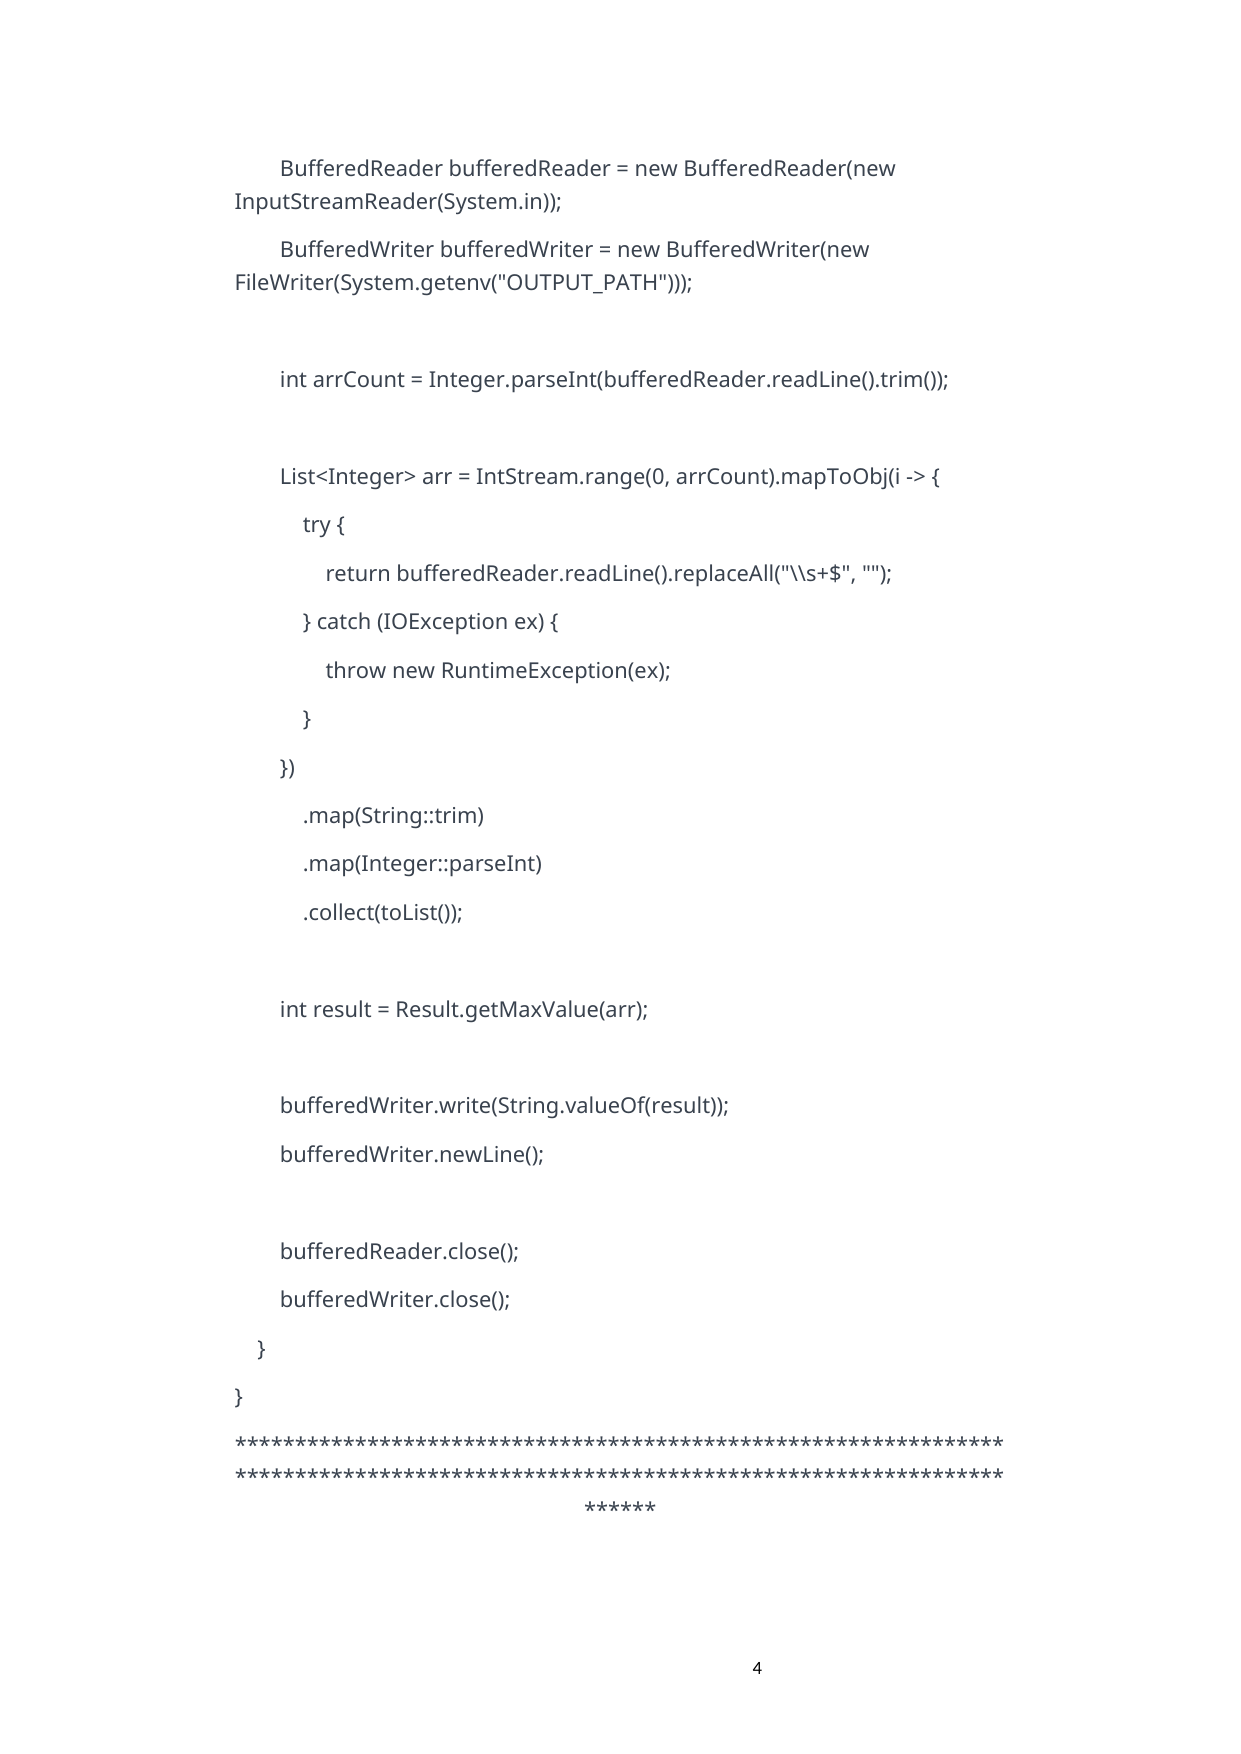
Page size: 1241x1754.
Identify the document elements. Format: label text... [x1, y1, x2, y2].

text }) [234, 748, 1006, 781]
text .map(Integer::parseInt) [234, 845, 1006, 878]
text try { [234, 506, 1006, 539]
text throw new RuntimeException(ex); [234, 652, 1006, 684]
text int result = Result.getMaxValue(arr); [234, 991, 1006, 1023]
text BufferedWriter bufferedWriter = new BufferedWriter(new FileWriter(System.getenv("OUTPUT_PATH"))); [234, 231, 1006, 297]
text } [234, 700, 1006, 733]
text bufferedWriter.newLine(); [234, 1136, 1006, 1169]
text List<Integer> arr = IntStream.range(0, arrCount).mapToObj(i -> { [234, 458, 1006, 491]
text .map(String::trim) [234, 797, 1006, 830]
text .collect(toList()); [234, 894, 1006, 927]
text return bufferedReader.readLine().replaceAll("\\s+$", ""); [234, 555, 1006, 587]
text int arrCount = Integer.parseInt(bufferedReader.readLine().trim()); [234, 361, 1006, 394]
text } catch (IOException ex) { [234, 603, 1006, 636]
text } [234, 1378, 1006, 1411]
text } [234, 1330, 1006, 1362]
text ************************************************************************************************************************************** [234, 1427, 1006, 1525]
text BufferedReader bufferedReader = new BufferedReader(new InputStreamReader(System.in)); [234, 150, 1006, 216]
text bufferedWriter.write(String.valueOf(result)); [234, 1087, 1006, 1120]
text bufferedReader.close(); [234, 1233, 1006, 1266]
text bufferedWriter.close(); [234, 1281, 1006, 1314]
